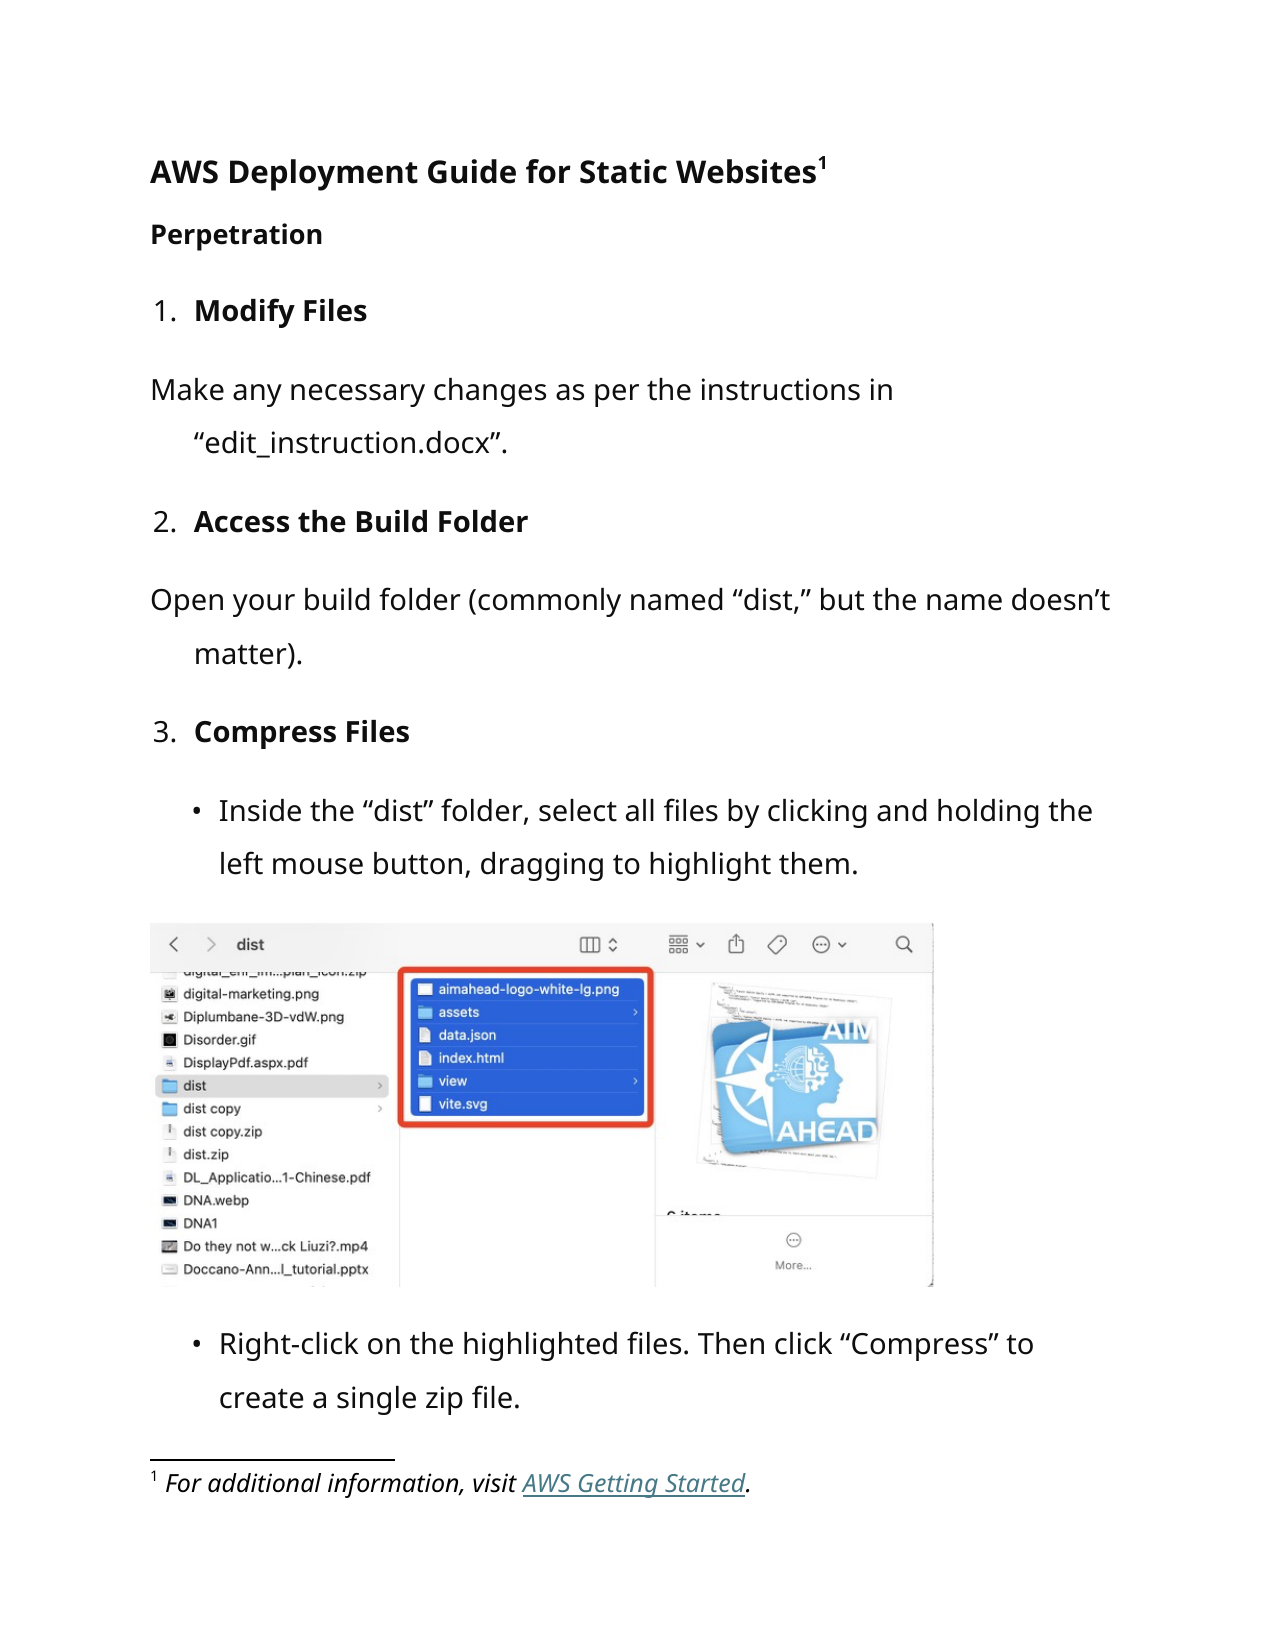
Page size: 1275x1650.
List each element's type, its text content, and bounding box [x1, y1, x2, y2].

text • Inside the “dist” folder, select all files by clicking and holding the left mouse button, dragging to highlight them. [150, 790, 1125, 883]
picture [150, 922, 934, 1287]
text Open your build folder (commonly named “dist,” but the name doesn’t matter). [150, 579, 1125, 673]
text Perpetration [150, 216, 1125, 252]
text • Right-click on the highlighted files. Then click “Compress” to create a single zip file. [150, 1324, 1125, 1417]
text Make any necessary changes as per the instructions in “edit_instruction.docx”. [150, 369, 1125, 462]
text 3. Compress Files [150, 712, 1125, 751]
text 2. Access the Build Folder [150, 501, 1125, 541]
text AWS Deployment Guide for Static Websites [150, 150, 1125, 193]
text 1. Modify Files [150, 290, 1125, 330]
